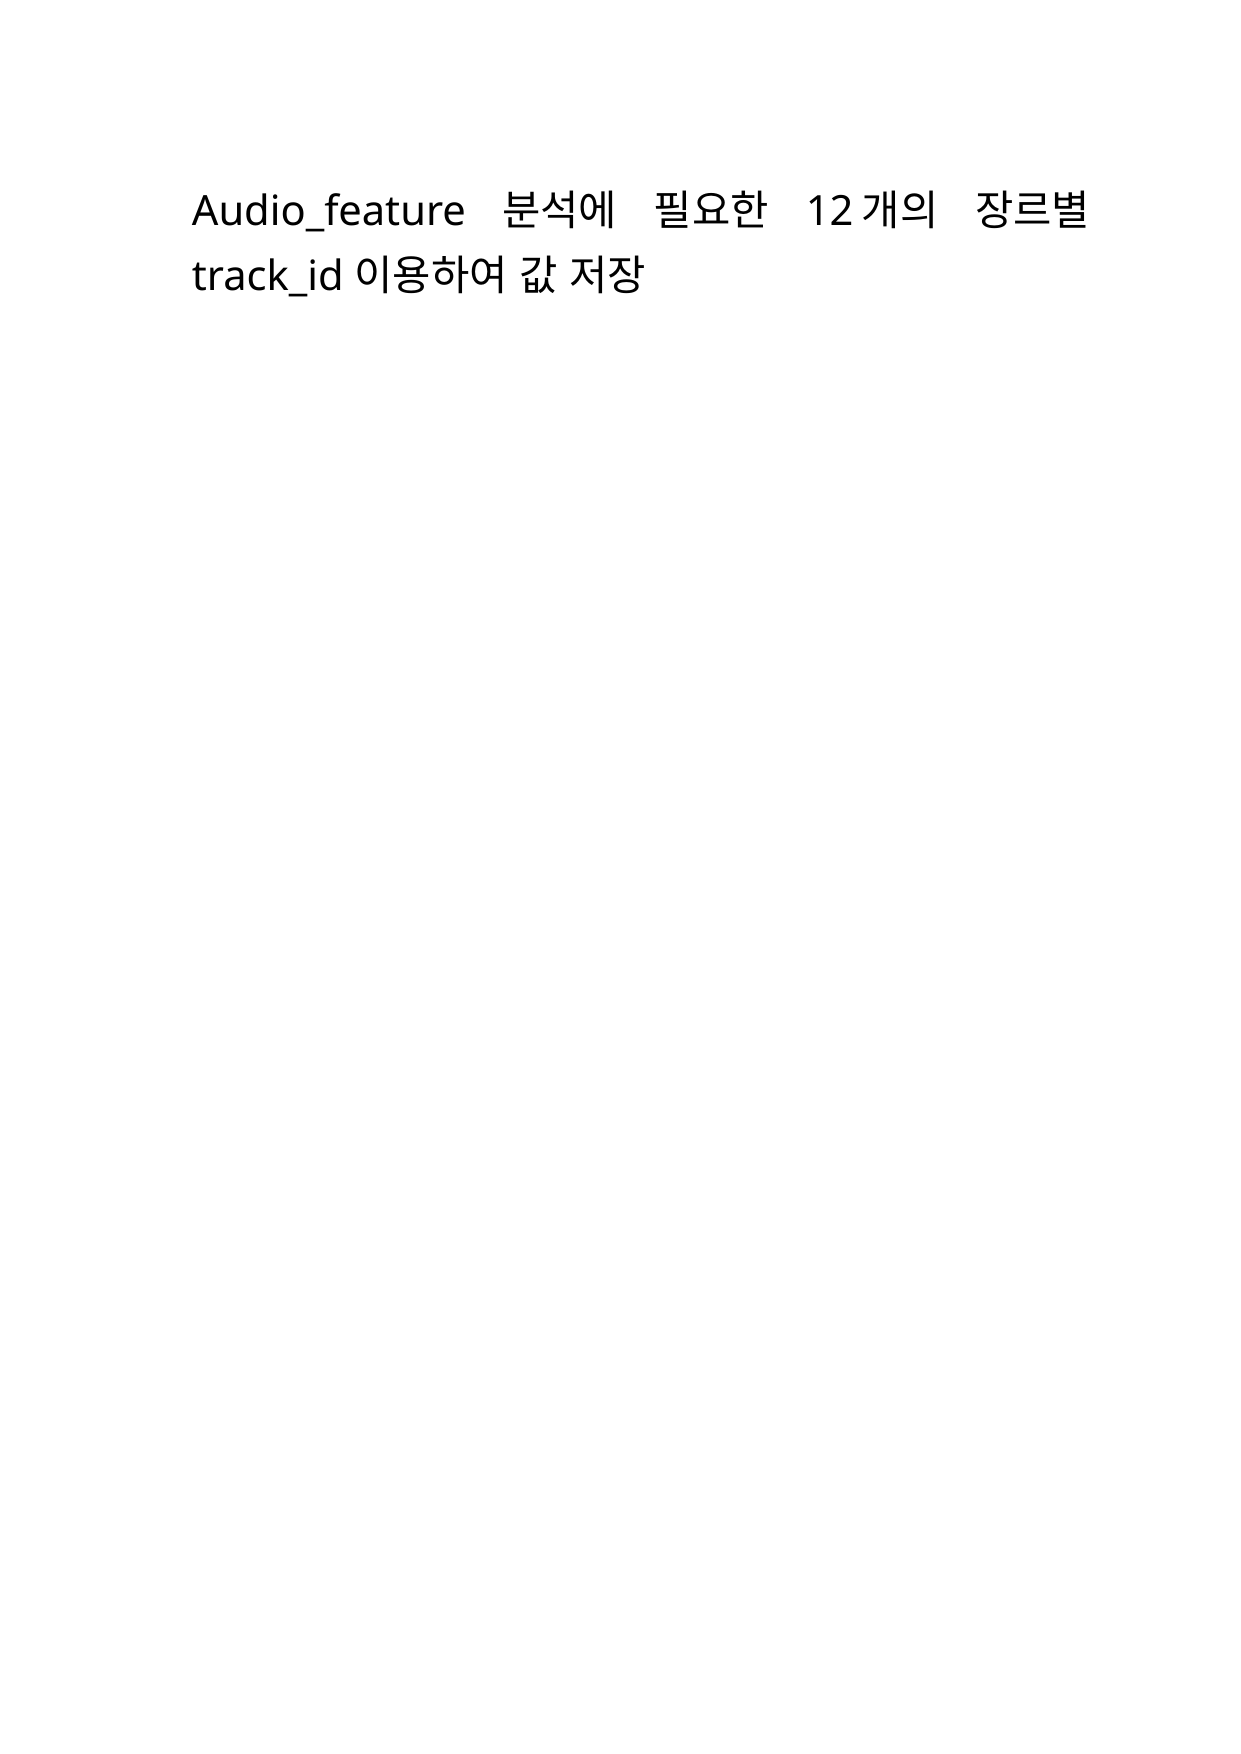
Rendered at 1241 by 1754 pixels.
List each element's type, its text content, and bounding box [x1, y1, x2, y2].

text Audio_feature 분석에 필요한 12개의 장르별 track_id 이용하여 값 저장 [192, 177, 1090, 303]
